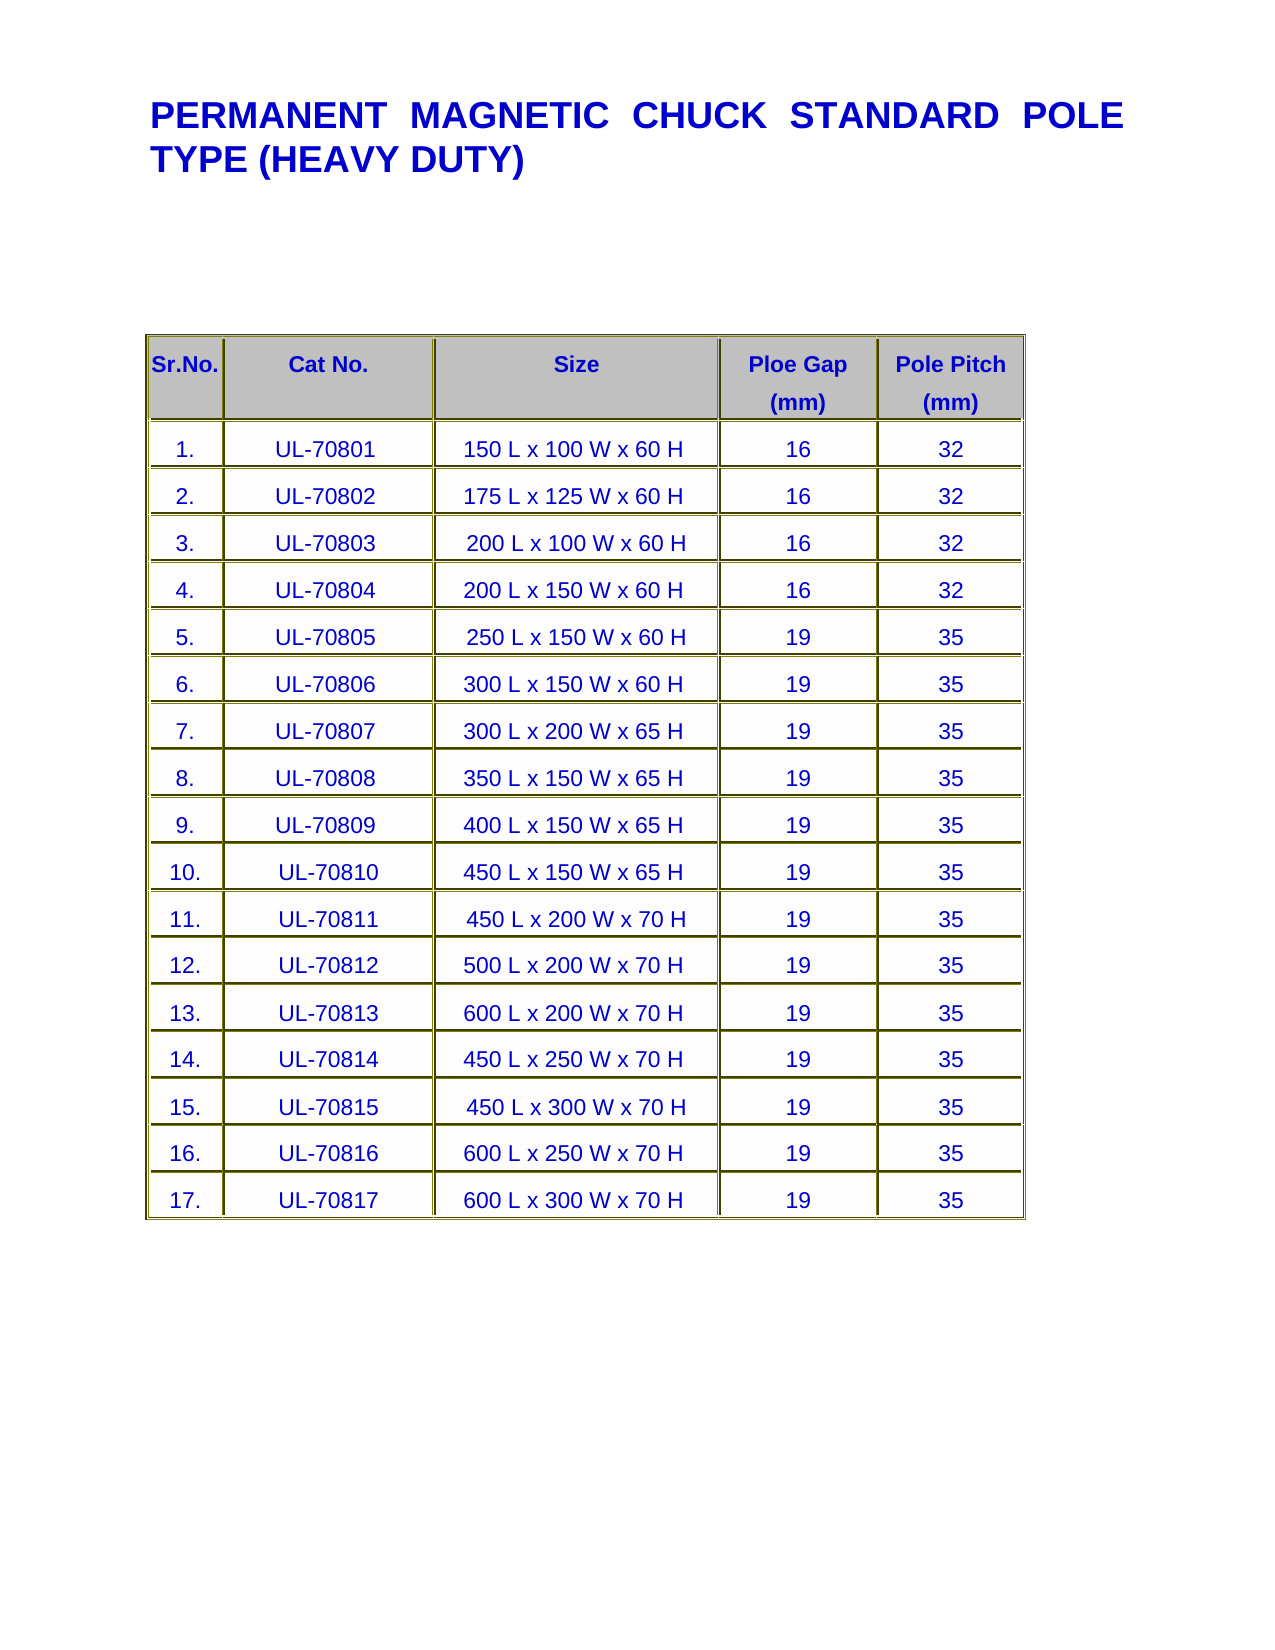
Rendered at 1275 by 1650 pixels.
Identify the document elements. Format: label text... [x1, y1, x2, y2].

table_cell 13. [149, 982, 222, 1029]
table_cell 35 [879, 700, 1023, 747]
table_cell 200 L x 150 W x 60 H [436, 563, 717, 606]
table_cell 12. [149, 935, 222, 982]
table_cell 19 [721, 844, 876, 888]
table_cell 4. [149, 559, 222, 606]
table_cell 150 L x 100 W x 60 H [436, 422, 717, 465]
table_cell 16 [721, 469, 876, 512]
table_cell 19 [721, 892, 876, 935]
table_header Pole Pitch (mm) [877, 337, 1023, 418]
table_cell 7. [149, 700, 222, 747]
table_cell 14. [149, 1029, 222, 1076]
table_cell UL-70814 [225, 1032, 432, 1076]
table_cell 3. [149, 512, 222, 559]
table_header Size [434, 335, 719, 418]
table_cell 16 [721, 516, 876, 559]
table_cell 600 L x 250 W x 70 H [436, 1126, 717, 1170]
table_cell 35 [879, 794, 1023, 841]
table_cell 16 [721, 422, 876, 465]
table_cell UL-70812 [225, 938, 432, 982]
table_cell 16 [721, 563, 876, 606]
table_cell UL-70813 [225, 985, 432, 1029]
table_cell 450 L x 250 W x 70 H [436, 1032, 717, 1076]
table_cell 450 L x 300 W x 70 H [436, 1079, 717, 1123]
table_cell 450 L x 200 W x 70 H [436, 892, 717, 935]
table_cell 2. [149, 465, 222, 512]
table_cell 19 [721, 938, 876, 982]
table_cell 1. [149, 418, 222, 465]
table_header Cat No. [223, 335, 434, 418]
table_cell 19 [721, 704, 876, 747]
table_cell 8. [149, 747, 222, 794]
table_cell 300 L x 200 W x 65 H [436, 704, 717, 747]
table_cell 15. [149, 1076, 222, 1123]
table_cell 9. [149, 794, 222, 841]
table_cell 450 L x 150 W x 65 H [436, 844, 717, 888]
table_cell 19 [721, 985, 876, 1029]
table_cell 35 [879, 935, 1023, 982]
table_cell UL-70802 [225, 469, 432, 512]
table_cell 19 [721, 657, 876, 700]
table_cell 5. [149, 606, 222, 653]
table_cell 32 [879, 418, 1023, 465]
table_cell UL-70816 [225, 1126, 432, 1170]
table_cell 600 L x 300 W x 70 H [434, 1170, 719, 1217]
table_cell 35 [879, 982, 1023, 1029]
table_cell 19 [721, 750, 876, 794]
table_header Sr.No. [147, 335, 223, 418]
table_cell 17. [149, 1170, 223, 1217]
table_cell UL-70809 [225, 798, 432, 841]
table_cell 200 L x 100 W x 60 H [436, 516, 717, 559]
table_cell 35 [877, 1170, 1023, 1217]
table_cell 35 [879, 1123, 1024, 1170]
subtitle PERMANENT MAGNETIC CHUCK STANDARD POLE TYPE (HEAVY DUTY) [150, 94, 1125, 180]
table_cell 175 L x 125 W x 60 H [436, 469, 717, 512]
table_cell 35 [879, 747, 1023, 794]
table_cell 35 [879, 653, 1023, 700]
table_cell 19 [719, 1173, 877, 1217]
table_cell 350 L x 150 W x 65 H [436, 750, 717, 794]
table_cell UL-70803 [225, 516, 432, 559]
table_cell 400 L x 150 W x 65 H [436, 798, 717, 841]
table_cell UL-70805 [225, 610, 432, 653]
table_cell 19 [721, 1126, 876, 1170]
table_cell 19 [721, 1079, 876, 1123]
table_cell UL-70804 [225, 563, 432, 606]
table_cell 16. [147, 1123, 222, 1170]
table_cell 6. [149, 653, 222, 700]
table_cell UL-70810 [225, 844, 432, 888]
table_cell 32 [879, 559, 1023, 606]
table_cell 10. [149, 841, 222, 888]
table_cell UL-70815 [225, 1079, 432, 1123]
table_cell 35 [879, 1029, 1023, 1076]
table_cell 250 L x 150 W x 60 H [436, 610, 717, 653]
table_cell UL-70801 [225, 422, 432, 465]
table_cell 35 [879, 606, 1023, 653]
table_cell 19 [721, 610, 876, 653]
table_cell 11. [149, 888, 222, 935]
table_cell 600 L x 200 W x 70 H [436, 985, 717, 1029]
table_cell 32 [879, 512, 1023, 559]
table_cell UL-70811 [225, 892, 432, 935]
table_header Ploe Gap (mm) [719, 335, 877, 418]
table_cell UL-70806 [225, 657, 432, 700]
table_cell 35 [879, 888, 1023, 935]
table_cell UL-70817 [223, 1170, 434, 1217]
table_cell 35 [879, 841, 1023, 888]
table_cell UL-70807 [225, 704, 432, 747]
table_cell 35 [879, 1076, 1023, 1123]
table_cell 19 [721, 1032, 876, 1076]
table_cell 32 [879, 465, 1023, 512]
table_cell 300 L x 150 W x 60 H [436, 657, 717, 700]
table_cell 500 L x 200 W x 70 H [436, 938, 717, 982]
table_cell 19 [721, 798, 876, 841]
table_cell UL-70808 [225, 750, 432, 794]
